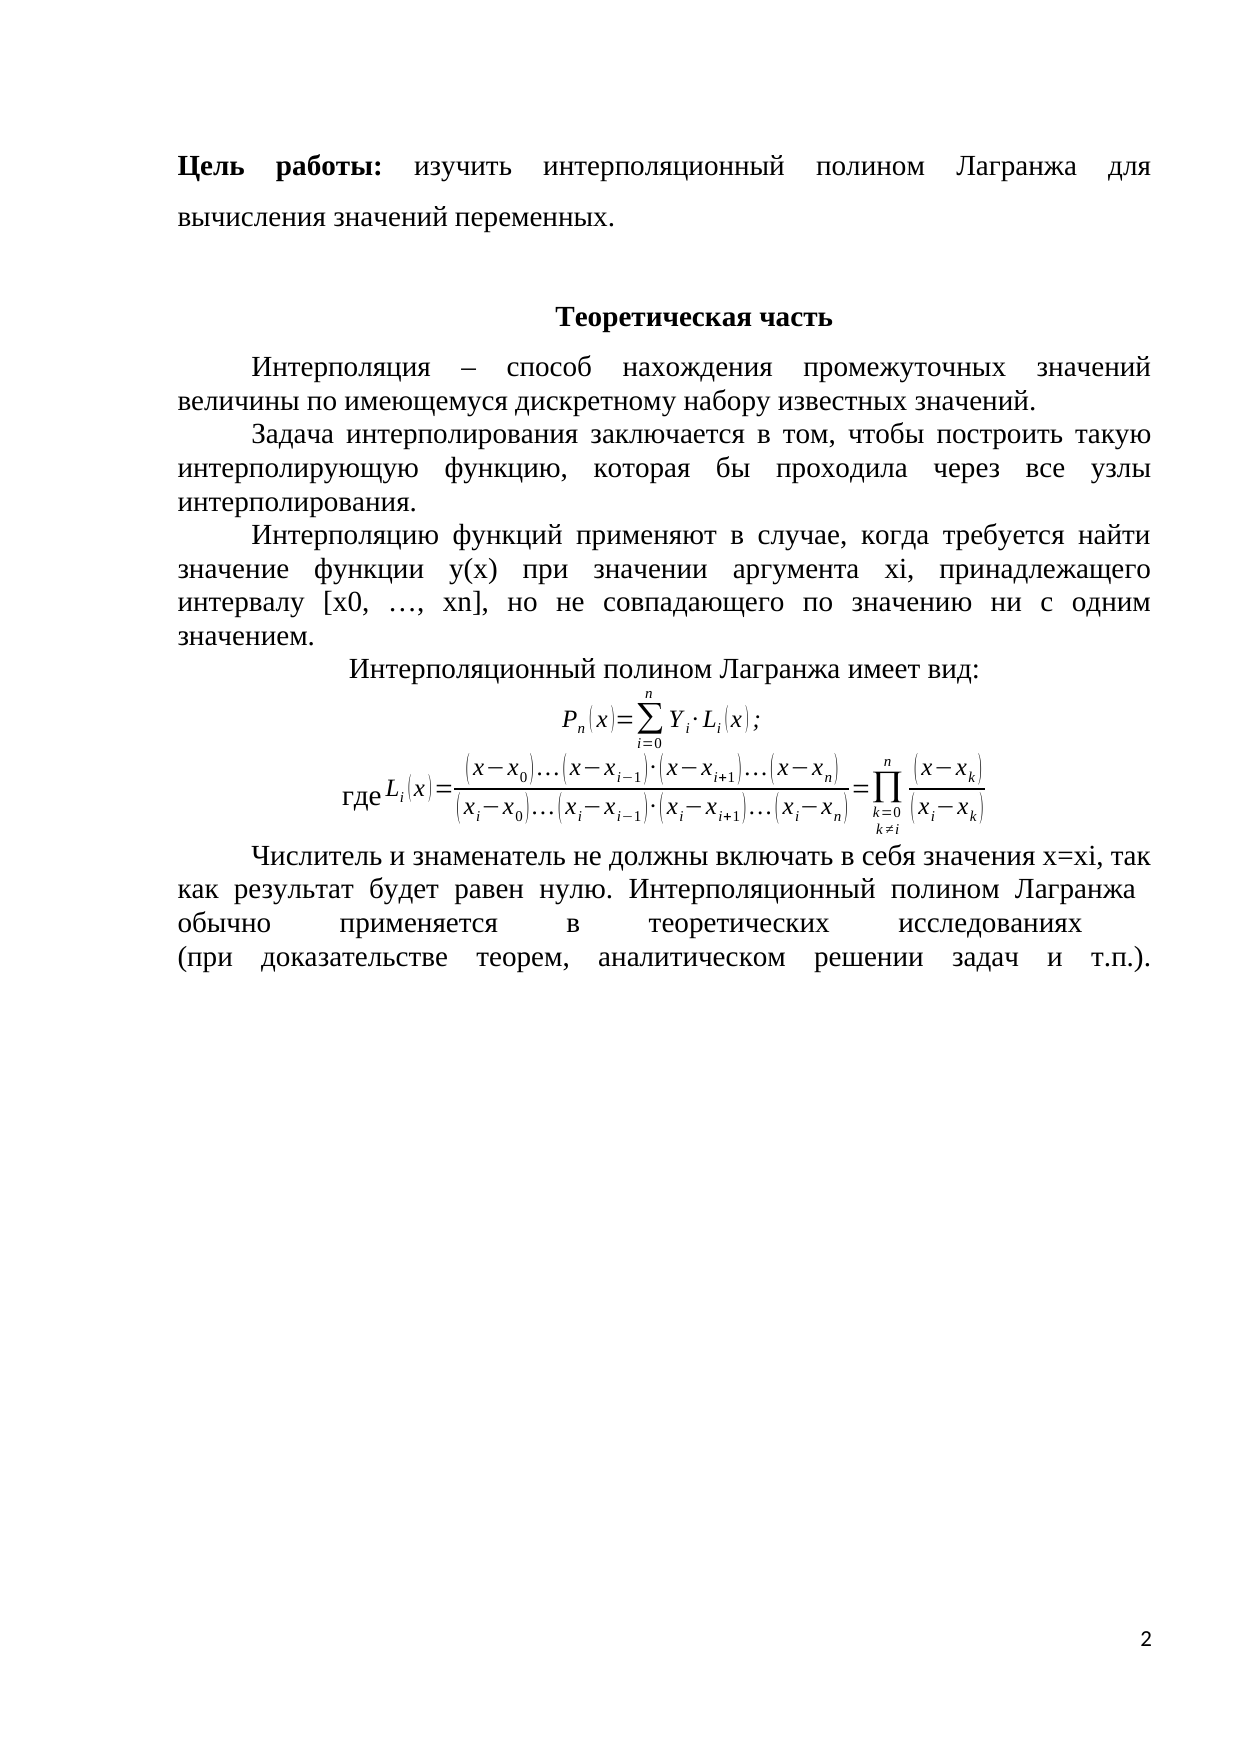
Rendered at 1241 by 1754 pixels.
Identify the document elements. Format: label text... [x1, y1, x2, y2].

text Теоретическая часть [177, 299, 1152, 333]
text Интерполяция – способ нахождения промежуточных значений величины по имеющемуся дискретному набору известных значений. [177, 349, 1152, 417]
text Числитель и знаменатель не должны включать в себя значения x=xi, так как результат будет равен нулю. Интерполяционный полином Лагранжа обычно применяется в теоретических исследованиях (при доказательстве теорем, аналитическом решении задач и т.п.). [177, 838, 1152, 1000]
text Интерполяцию функций применяют в случае, когда требуется найти значение функции y(х) при значении аргумента xi, принадлежащего интервалу [x0, …, xn], но не совпадающего по значению ни с одним значением. [177, 517, 1152, 651]
text Цель работы: изучить интерполяционный полином Лагранжа для вычисления значений переменных. [177, 148, 1152, 232]
text Интерполяционный полином Лагранжа имеет вид: где [177, 651, 1152, 838]
text Задача интерполирования заключается в том, чтобы построить такую интерполирующую функцию, которая бы проходила через все узлы интерполирования. [177, 417, 1152, 517]
